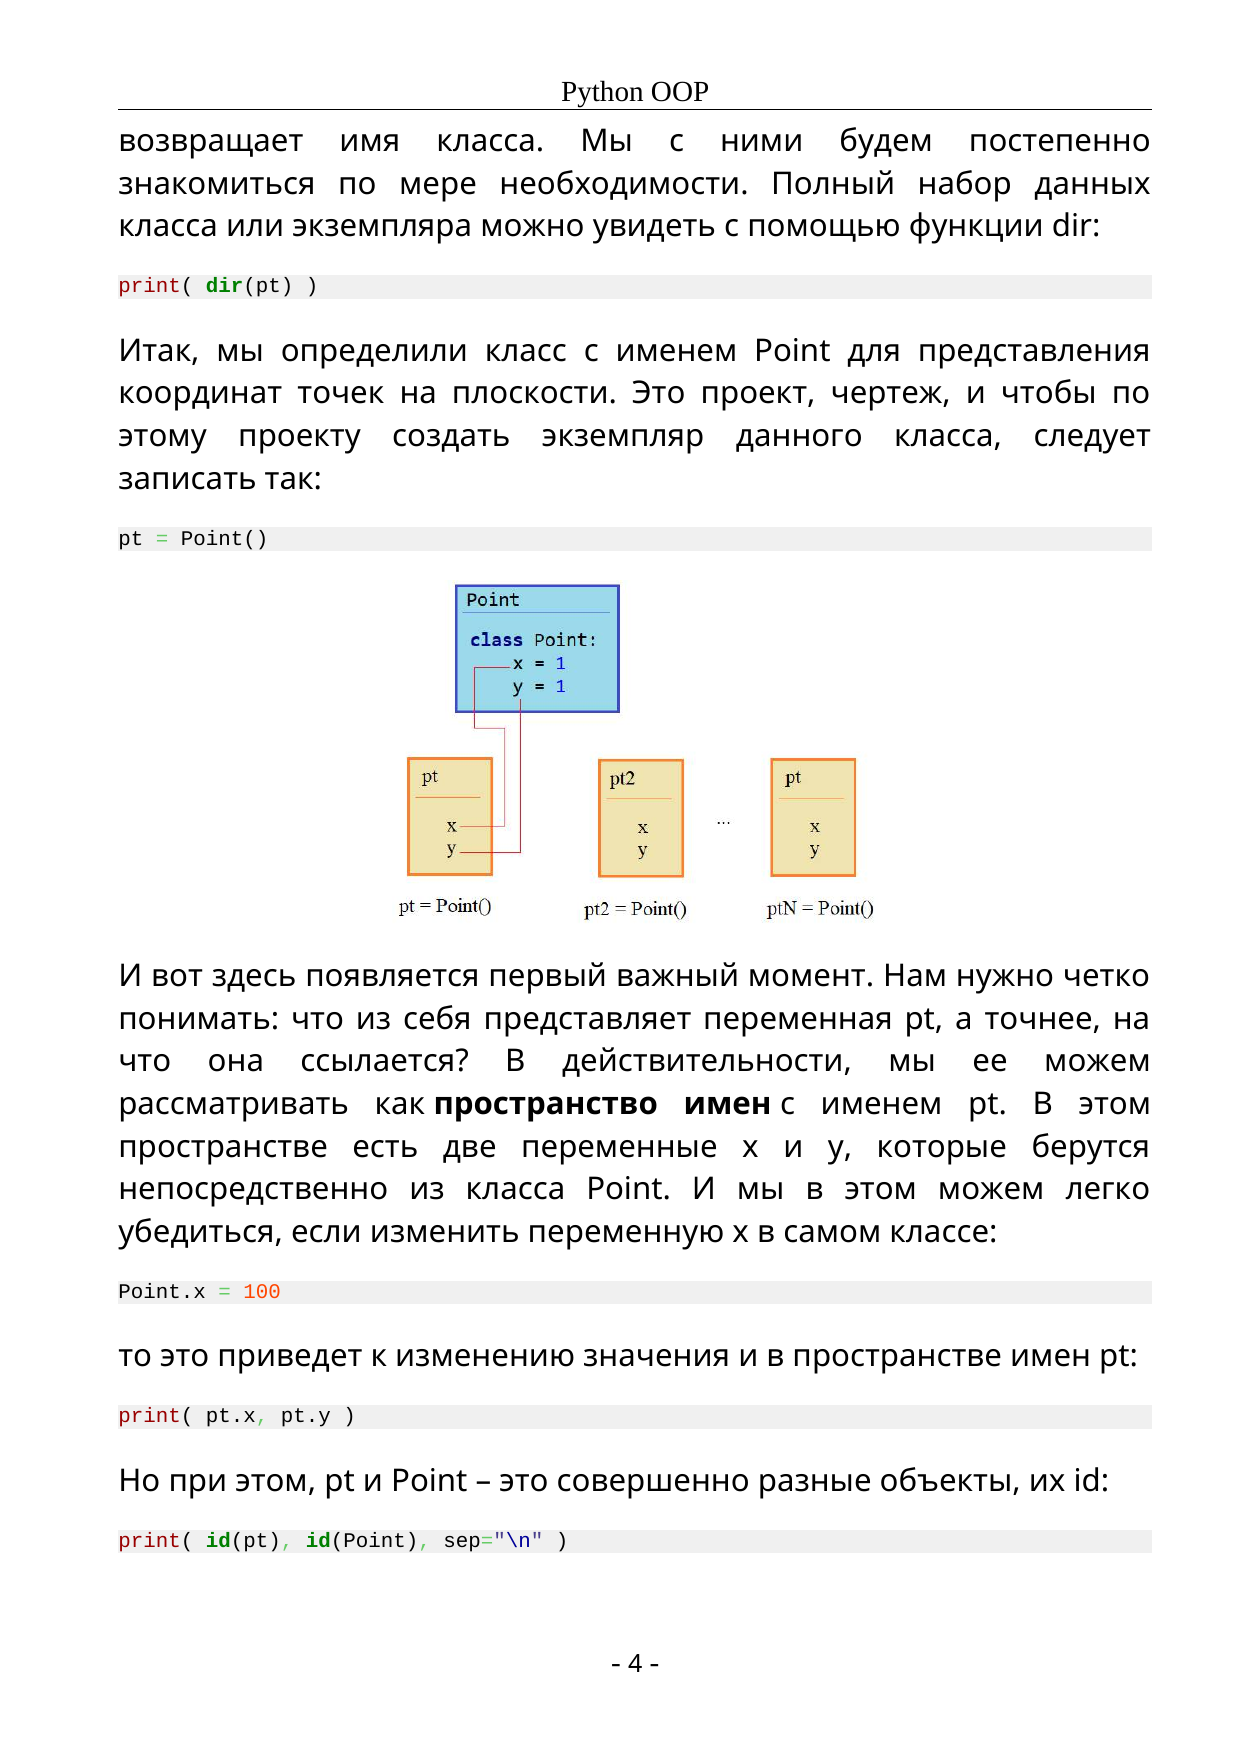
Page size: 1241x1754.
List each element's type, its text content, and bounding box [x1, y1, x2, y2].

picture [392, 580, 878, 924]
text то это приведет к изменению значения и в пространстве имен pt: [118, 1333, 1152, 1376]
text Point.x = 100 [118, 1281, 1152, 1304]
text возвращает имя класса. Мы с ними будем постепенно знакомиться по мере необходимости. Полный набор данных класса или экземпляра можно увидеть с помощью функции dir: [118, 118, 1152, 246]
text Но при этом, pt и Point – это совершенно разные объекты, их id: [118, 1458, 1152, 1501]
text Итак, мы определили класс с именем Point для представления координат точек на плоскости. Это проект, чертеж, и чтобы по этому проекту создать экземпляр данного класса, следует записать так: [118, 328, 1152, 498]
text pt = Point() [118, 527, 1152, 551]
text И вот здесь появляется первый важный момент. Нам нужно четко понимать: что из себя представляет переменная pt, а точнее, на что она ссылается? В действительности, мы ее можем рассматривать как пространство имен с именем pt. В этом пространстве есть две переменные x и y, которые берутся непосредственно из класса Point. И мы в этом можем легко убедиться, если изменить переменную x в самом классе: [118, 953, 1152, 1251]
text print( dir(pt) ) [118, 275, 1152, 299]
text print( pt.x, pt.y ) [118, 1405, 1152, 1429]
text print( id(pt), id(Point), sep="\n" ) [118, 1530, 1152, 1553]
